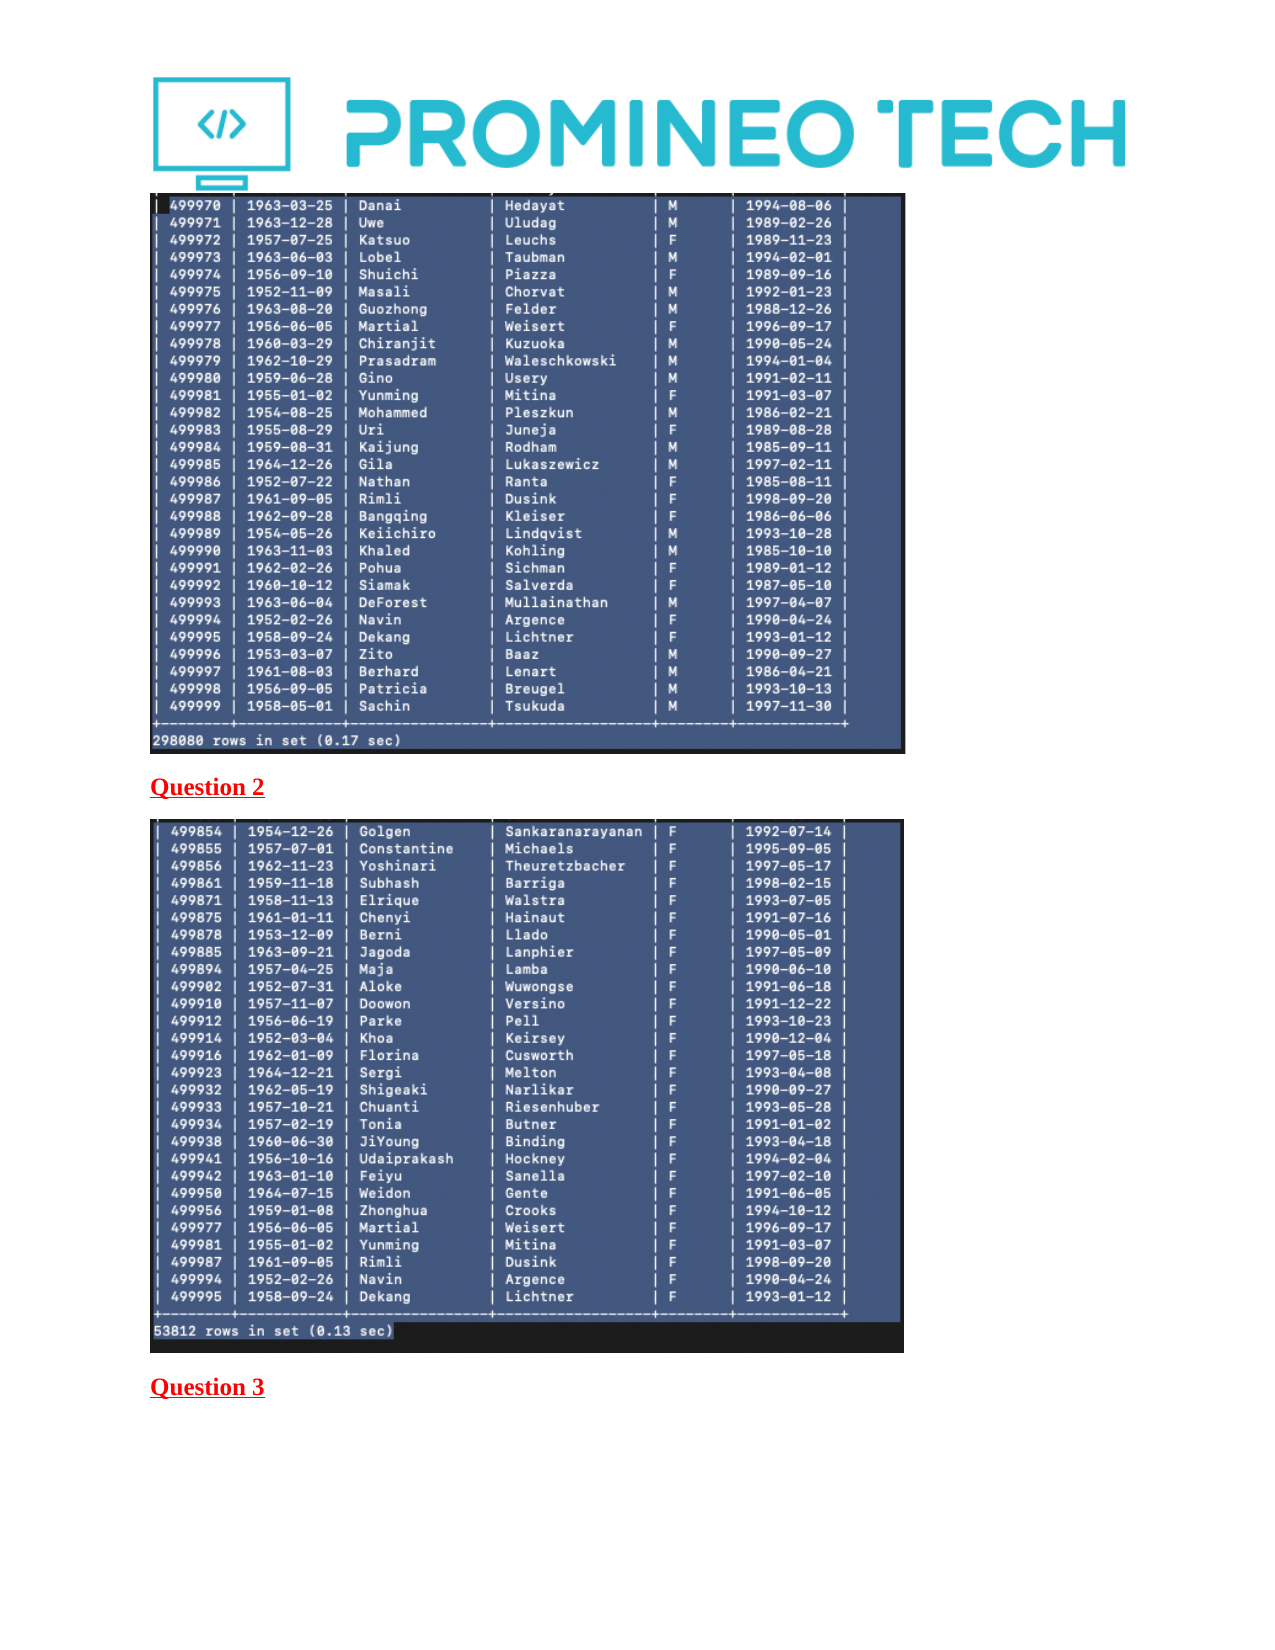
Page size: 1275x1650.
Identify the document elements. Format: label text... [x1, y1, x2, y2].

picture [150, 75, 1125, 754]
picture [150, 819, 904, 1353]
text Question 3 [150, 1372, 1125, 1401]
text Question 2 [150, 772, 1125, 801]
